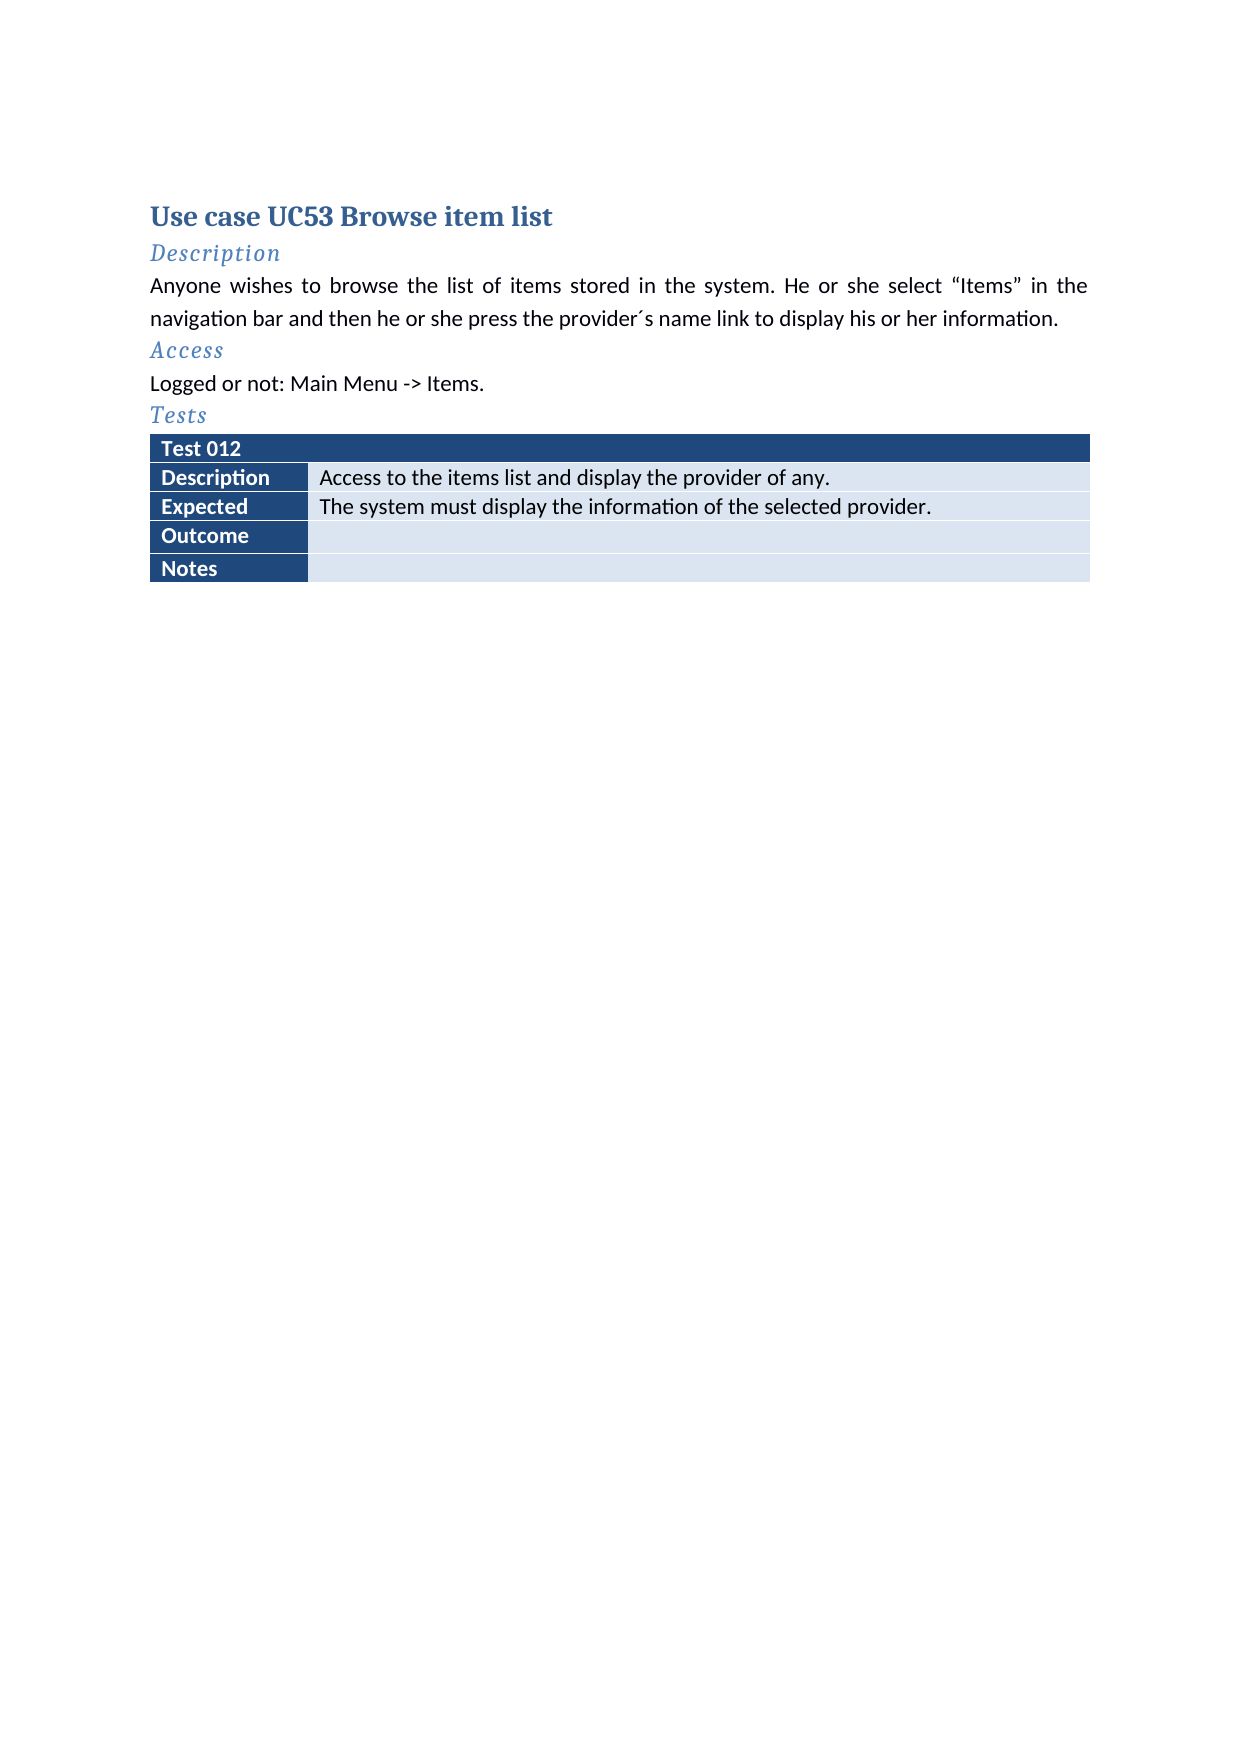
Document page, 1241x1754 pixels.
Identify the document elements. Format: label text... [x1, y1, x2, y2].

table_cell Notes [150, 554, 308, 582]
subtitle Access [150, 336, 1090, 365]
table_cell [308, 521, 1090, 553]
table_cell Outcome [150, 521, 308, 553]
subtitle Tests [150, 401, 1090, 430]
table_cell The system must display the information of the selected provider. [308, 492, 1090, 520]
text Anyone wishes to browse the list of items stored in the system. He or she select “Items” in the navigation bar and then he or she press the provider´s name link to display his or her information. [150, 272, 1090, 332]
table_cell [308, 554, 1090, 582]
table_cell Description [150, 463, 308, 491]
table_cell Expected [150, 492, 308, 520]
table_header Test 012 [150, 434, 1090, 462]
subtitle Description [150, 238, 1090, 267]
subtitle Use case UC53 Browse item list [150, 200, 1090, 233]
table_cell Access to the items list and display the provider of any. [308, 463, 1090, 491]
text Logged or not: Main Menu -> Items. [150, 369, 1090, 397]
